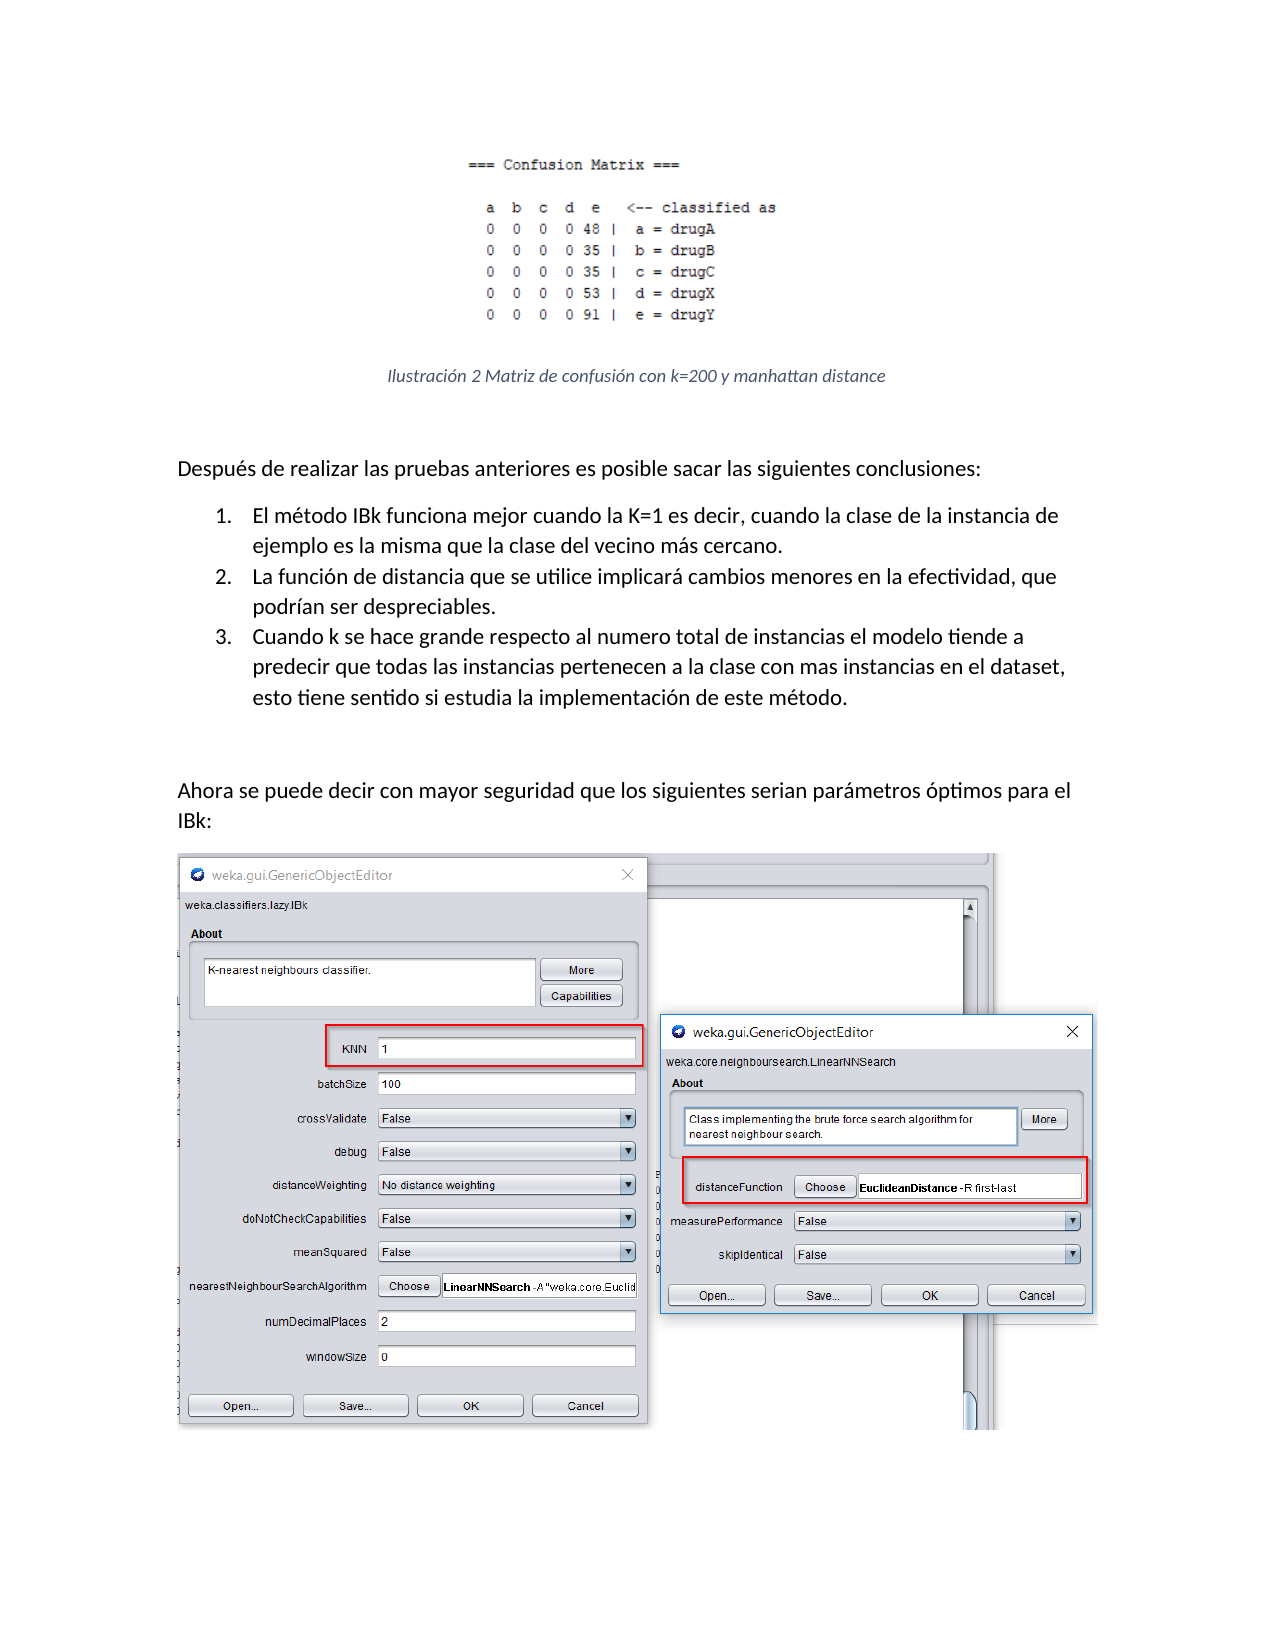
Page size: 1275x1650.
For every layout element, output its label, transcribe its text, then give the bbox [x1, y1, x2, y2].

list El método IBk funciona mejor cuando la K=1 es decir, cuando la clase de la instancia de ejemplo es la misma que la clase del vecino más cercano. [215, 501, 1098, 560]
picture [466, 147, 809, 346]
picture [177, 853, 1098, 1430]
list La función de distancia que se utilice implicará cambios menores en la efectividad, que podrían ser despreciables. [215, 562, 1098, 620]
text Ahora se puede decir con mayor seguridad que los siguientes serian parámetros óptimos para el IBk: [177, 776, 1098, 835]
text Después de realizar las pruebas anteriores es posible sacar las siguientes conclusiones: [177, 454, 1098, 483]
list Cuando k se hace grande respecto al numero total de instancias el modelo tiende a predecir que todas las instancias pertenecen a la clase con mas instancias en el dataset, esto tiene sentido si estudia la implementación de este método. [215, 622, 1098, 711]
